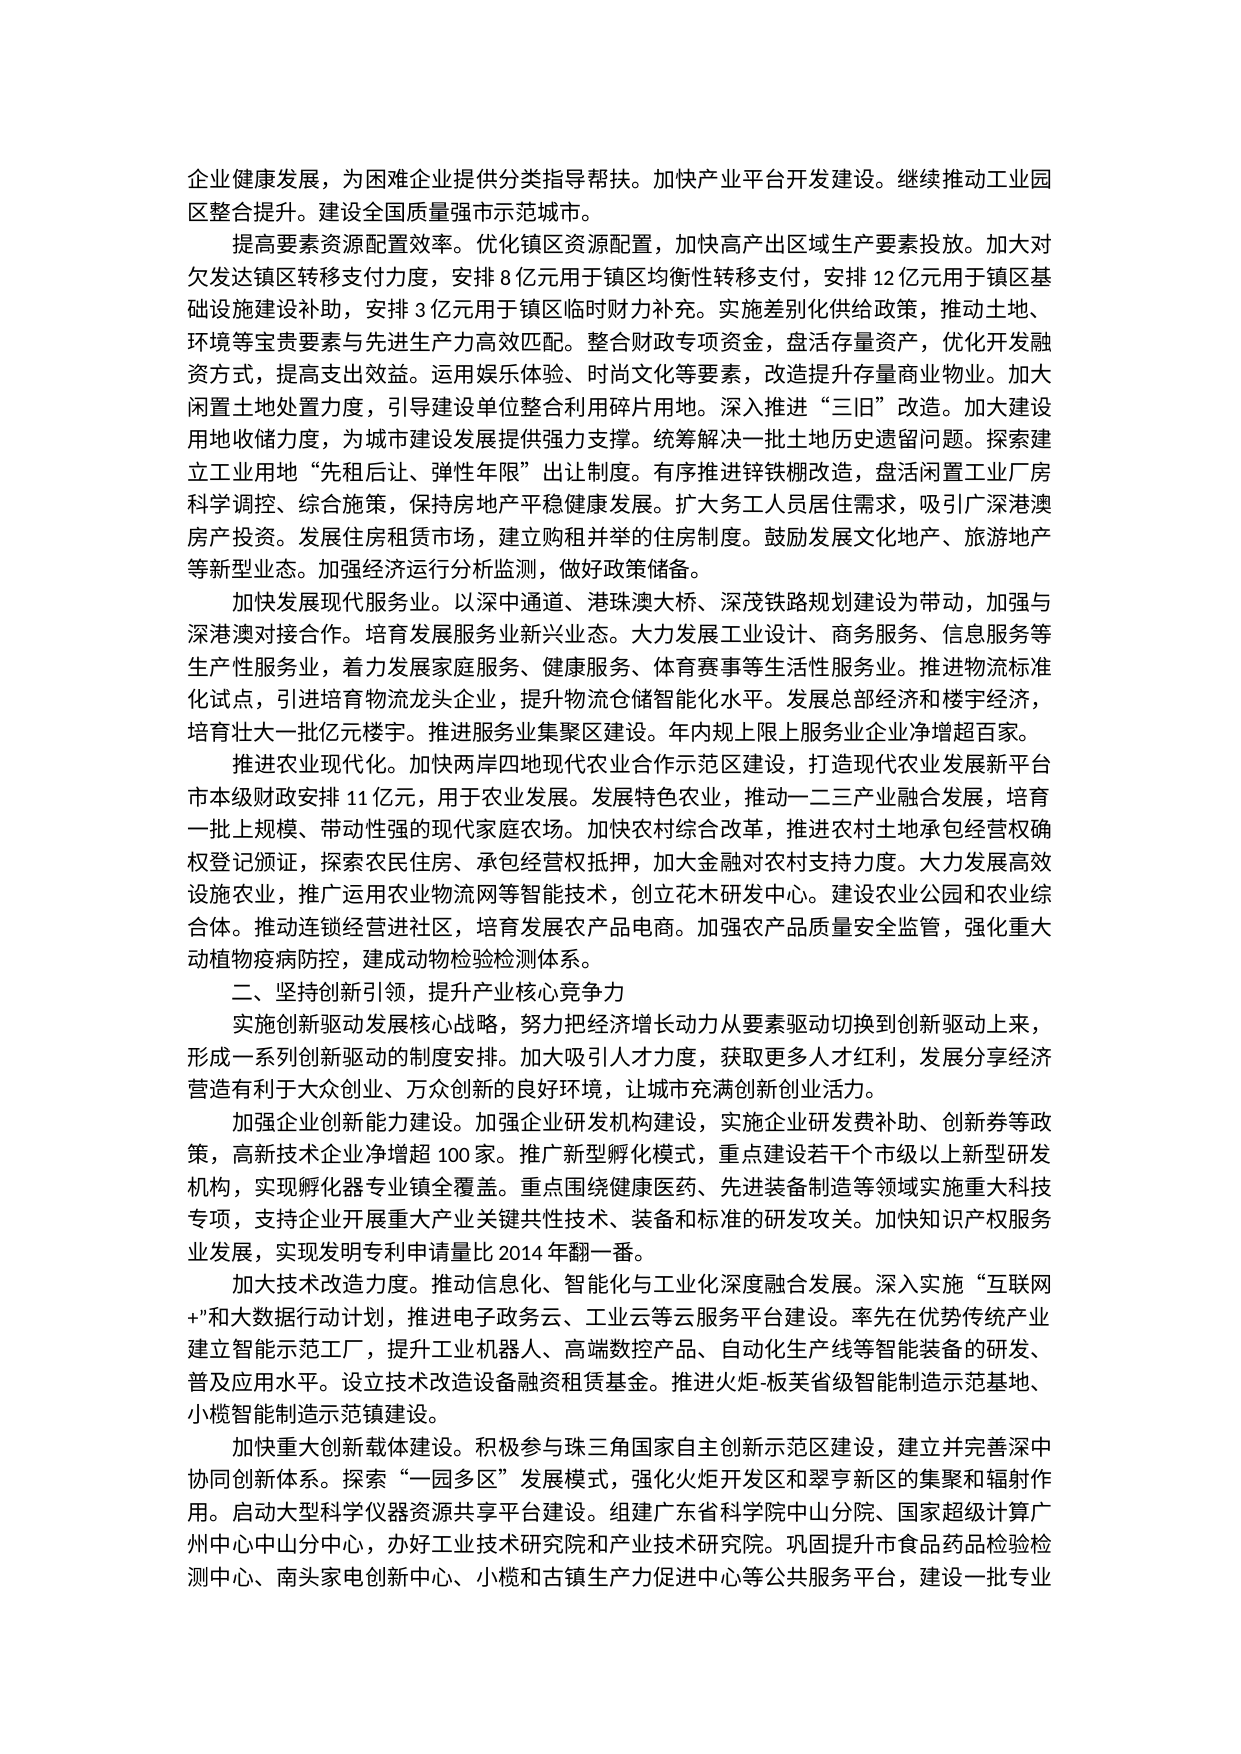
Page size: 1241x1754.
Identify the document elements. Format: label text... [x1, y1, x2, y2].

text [187, 1429, 1053, 1592]
text 加快发展现代服务业。以深中通道、港珠澳大桥、深茂铁路规划建设为带动，加强与深港澳对接合作。培育发展服务业新兴业态。大力发展工业设计、商务服务、信息服务等生产性服务业，着力发展家庭服务、健康服务、体育赛事等生活性服务业。推进物流标准化试点，引进培育物流龙头企业，提升物流仓储智能化水平。发展总部经济和楼宇经济，培育壮大一批亿元楼宇。推进服务业集聚区建设。年内规上限上服务业企业净增超百家。 [187, 584, 1053, 747]
text 加大技术改造力度。推动信息化、智能化与工业化深度融合发展。深入实施“互联网+”和大数据行动计划，推进电子政务云、工业云等云服务平台建设。率先在优势传统产业建立智能示范工厂，提升工业机器人、高端数控产品、自动化生产线等智能装备的研发、普及应用水平。设立技术改造设备融资租赁基金。推进火炬-板芙省级智能制造示范基地、小榄智能制造示范镇建设。 [187, 1267, 1053, 1429]
text 推进农业现代化。加快两岸四地现代农业合作示范区建设，打造现代农业发展新平台。市本级财政安排11亿元，用于农业发展。发展特色农业，推动一二三产业融合发展，培育一批上规模、带动性强的现代家庭农场。加快农村综合改革，推进农村土地承包经营权确权登记颁证，探索农民住房、承包经营权抵押，加大金融对农村支持力度。大力发展高效设施农业，推广运用农业物流网等智能技术，创立花木研发中心。建设农业公园和农业综合体。推动连锁经营进社区，培育发展农产品电商。加强农产品质量安全监管，强化重大动植物疫病防控，建成动物检验检测体系。 [187, 747, 1053, 974]
text 提高要素资源配置效率。优化镇区资源配置，加快高产出区域生产要素投放。加大对欠发达镇区转移支付力度，安排8亿元用于镇区均衡性转移支付，安排12亿元用于镇区基础设施建设补助，安排3亿元用于镇区临时财力补充。实施差别化供给政策，推动土地、环境等宝贵要素与先进生产力高效匹配。整合财政专项资金，盘活存量资产，优化开发融资方式，提高支出效益。运用娱乐体验、时尚文化等要素，改造提升存量商业物业。加大闲置土地处置力度，引导建设单位整合利用碎片用地。深入推进“三旧”改造。加大建设用地收储力度，为城市建设发展提供强力支撑。统筹解决一批土地历史遗留问题。探索建立工业用地“先租后让、弹性年限”出让制度。有序推进锌铁棚改造，盘活闲置工业厂房。科学调控、综合施策，保持房地产平稳健康发展。扩大务工人员居住需求，吸引广深港澳房产投资。发展住房租赁市场，建立购租并举的住房制度。鼓励发展文化地产、旅游地产等新型业态。加强经济运行分析监测，做好政策储备。 [187, 227, 1053, 584]
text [187, 162, 1053, 227]
text 二、坚持创新引领，提升产业核心竞争力 [187, 974, 1053, 1007]
text 实施创新驱动发展核心战略，努力把经济增长动力从要素驱动切换到创新驱动上来，形成一系列创新驱动的制度安排。加大吸引人才力度，获取更多人才红利，发展分享经济，营造有利于大众创业、万众创新的良好环境，让城市充满创新创业活力。 [187, 1007, 1053, 1104]
text 加强企业创新能力建设。加强企业研发机构建设，实施企业研发费补助、创新券等政策，高新技术企业净增超100家。推广新型孵化模式，重点建设若干个市级以上新型研发机构，实现孵化器专业镇全覆盖。重点围绕健康医药、先进装备制造等领域实施重大科技专项，支持企业开展重大产业关键共性技术、装备和标准的研发攻关。加快知识产权服务业发展，实现发明专利申请量比2014年翻一番。 [187, 1104, 1053, 1267]
